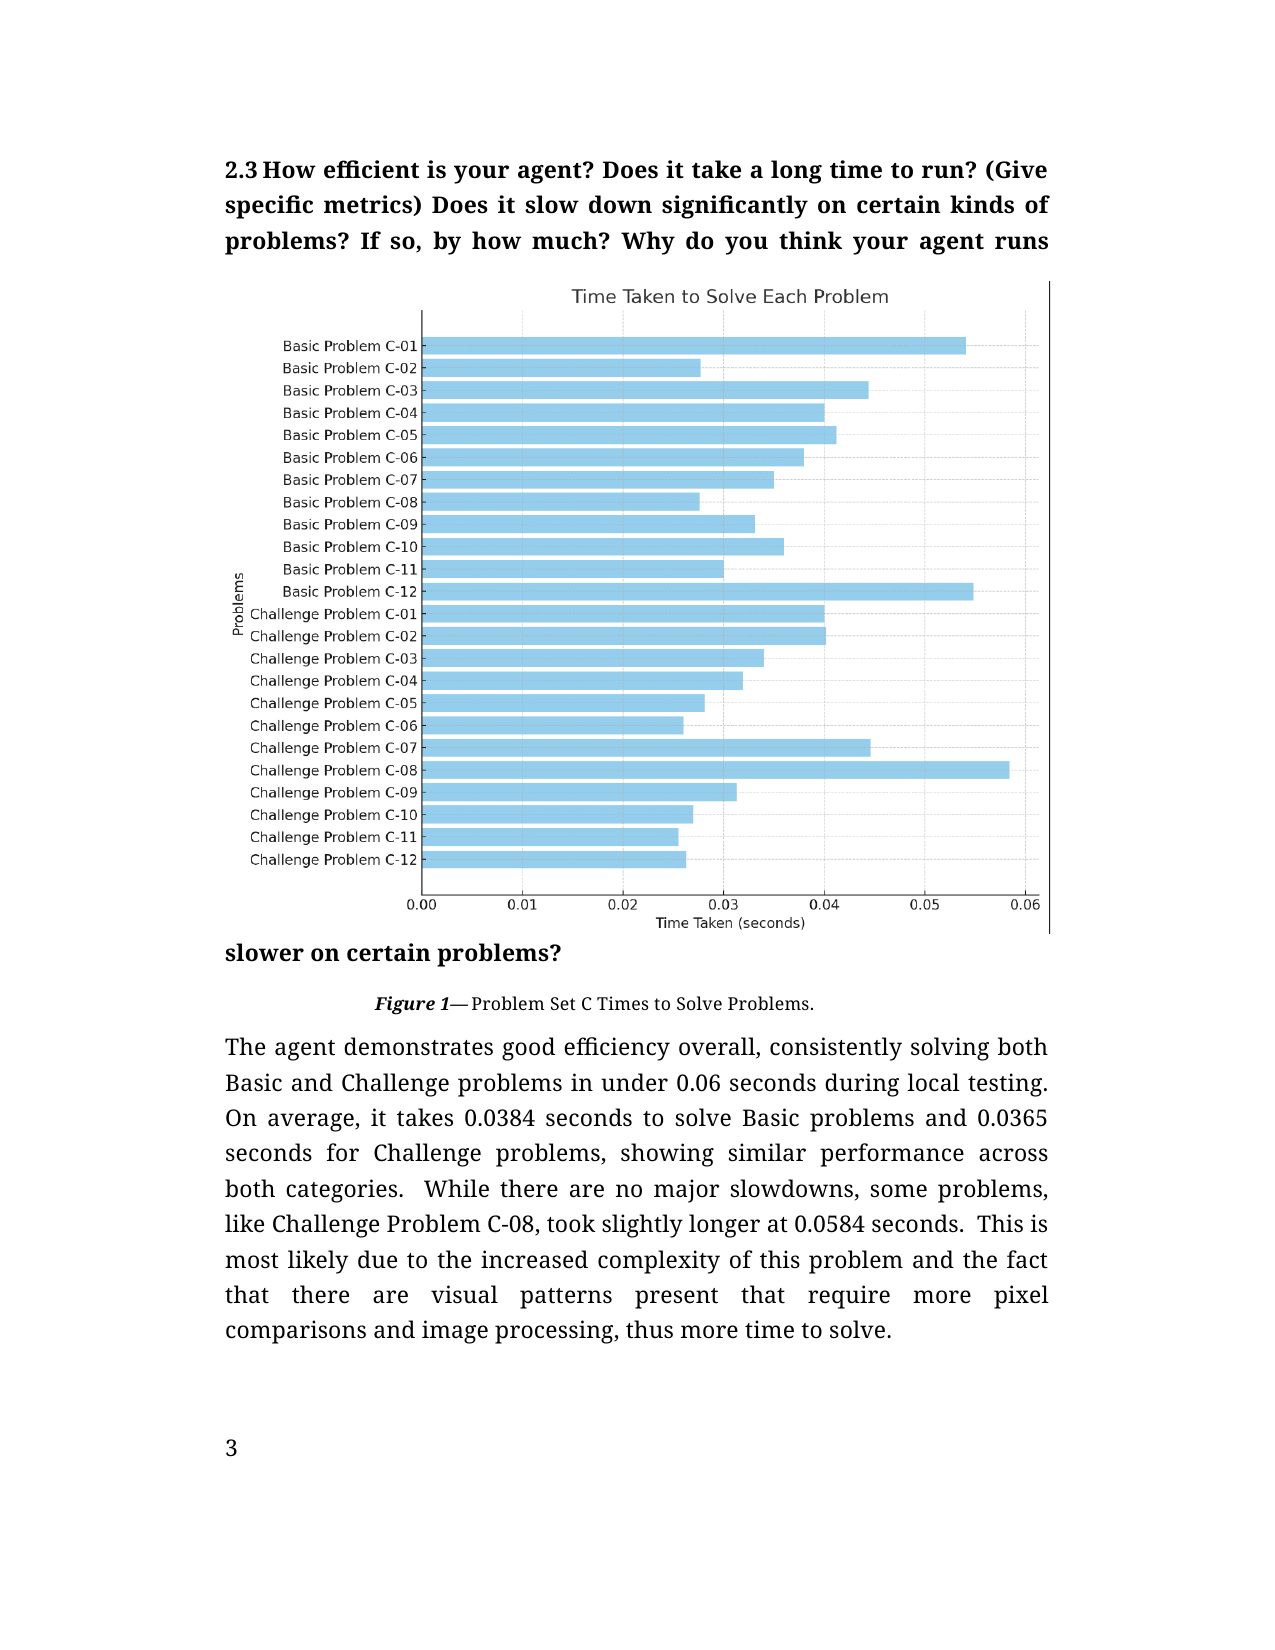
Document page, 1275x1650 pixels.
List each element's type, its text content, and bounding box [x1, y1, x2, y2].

subtitle How efficient is your agent? Does it take a long time to run? (Give specific metrics) Does it slow down significantly on certain kinds of problems? If so, by how much? Why do you think your agent runs slower on certain problems? [225, 934, 1050, 969]
text The agent demonstrates good efficiency overall, consistently solving both Basic and Challenge problems in under 0.06 seconds during local testing. On average, it takes 0.0384 seconds to solve Basic problems and 0.0365 seconds for Challenge problems, showing similar performance across both categories. While there are no major slowdowns, some problems, like Challenge Problem C-08, took slightly longer at 0.0584 seconds. This is most likely due to the increased complexity of this problem and the fact that there are visual patterns present that require more pixel comparisons and image processing, thus more time to solve. [225, 1027, 1050, 1346]
subtitle How efficient is your agent? Does it take a long time to run? (Give specific metrics) Does it slow down significantly on certain kinds of problems? If so, by how much? Why do you think your agent runs slower on certain problems? [225, 150, 1050, 281]
picture [225, 281, 1050, 934]
text Problem Set C Times to Solve Problems. [375, 987, 900, 1016]
